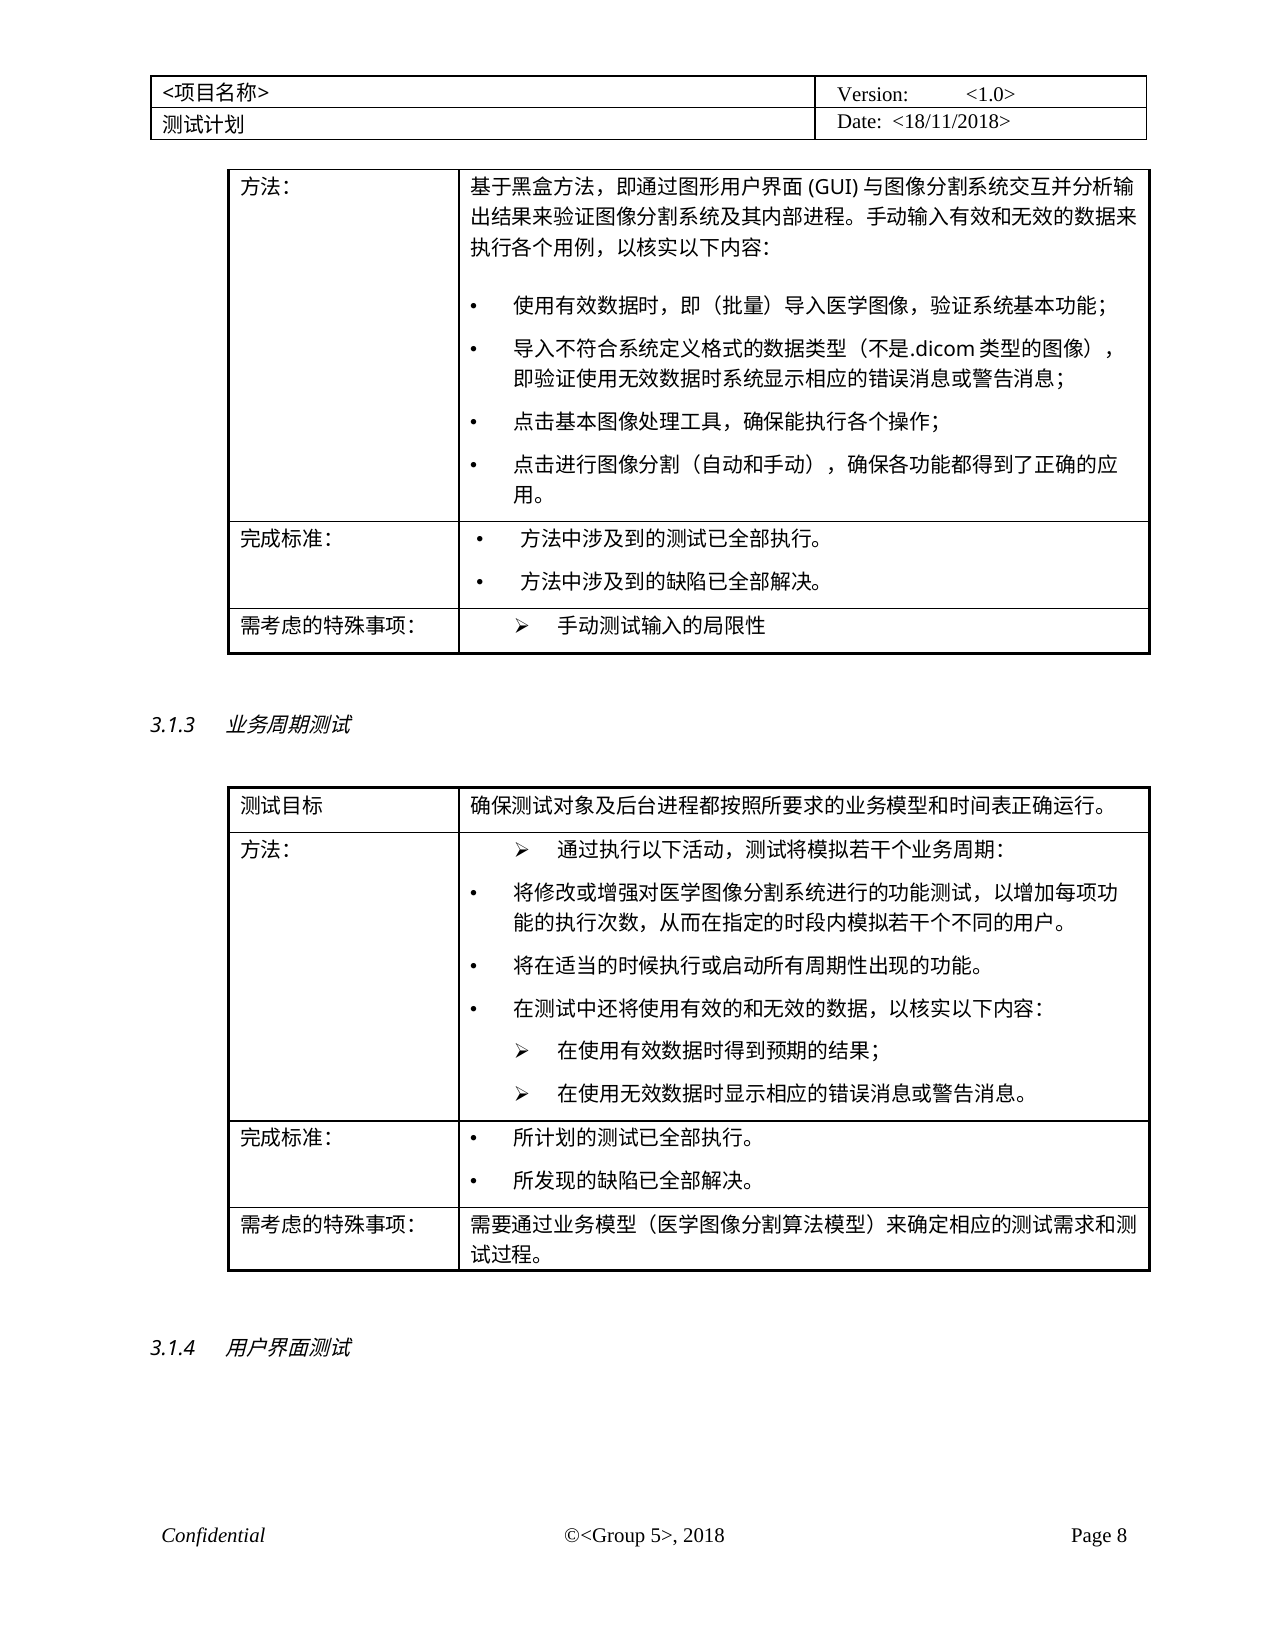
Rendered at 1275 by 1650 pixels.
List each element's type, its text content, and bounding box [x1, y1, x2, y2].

table_cell 方法： [230, 833, 458, 1120]
table_cell 通过执行以下活动，测试将模拟若干个业务周期： 将修改或增强对医学图像分割系统进行的功能测试，以增加每项功能的执行次数，从而在指定的时段内模拟若干个不同的用户。 将在适当的时候执行或启动所有周期性出现的功能。 在测试中还将使用有效的和无效的数据，以核实以下内容： 在使用有效数据时得到预期的结果； 在使用无效数据时显示相应的错误消息或警告消息。 [460, 833, 1148, 1120]
table_cell 需要通过业务模型（医学图像分割算法模型）来确定相应的测试需求和测试过程。 [460, 1208, 1148, 1269]
table_cell 方法中涉及到的测试已全部执行。 方法中涉及到的缺陷已全部解决。 [460, 522, 1148, 608]
subtitle 业务周期测试 [150, 708, 1125, 739]
table_cell 方法： [230, 170, 458, 521]
table_cell 基于黑盒方法，即通过图形用户界面 (GUI) 与图像分割系统交互并分析输出结果来验证图像分割系统及其内部进程。手动输入有效和无效的数据来执行各个用例，以核实以下内容： 使用有效数据时，即（批量）导入医学图像，验证系统基本功能； 导入不符合系统定义格式的数据类型（不是.dicom类型的图像），即验证使用无效数据时系统显示相应的错误消息或警告消息； 点击基本图像处理工具，确保能执行各个操作； 点击进行图像分割（自动和手动），确保各功能都得到了正确的应用。 [460, 170, 1148, 521]
table_cell 手动测试输入的局限性 [460, 609, 1148, 652]
table_cell 完成标准： [230, 522, 458, 608]
table_cell 完成标准： [230, 1122, 458, 1207]
table_header 测试目标 [230, 789, 458, 832]
table_header 确保测试对象及后台进程都按照所要求的业务模型和时间表正确运行。 [460, 789, 1148, 832]
table_cell 需考虑的特殊事项： [230, 1208, 458, 1269]
table_cell 需考虑的特殊事项： [230, 609, 458, 652]
subtitle 用户界面测试 [150, 1332, 1125, 1362]
table_cell 所计划的测试已全部执行。 所发现的缺陷已全部解决。 [460, 1122, 1148, 1207]
